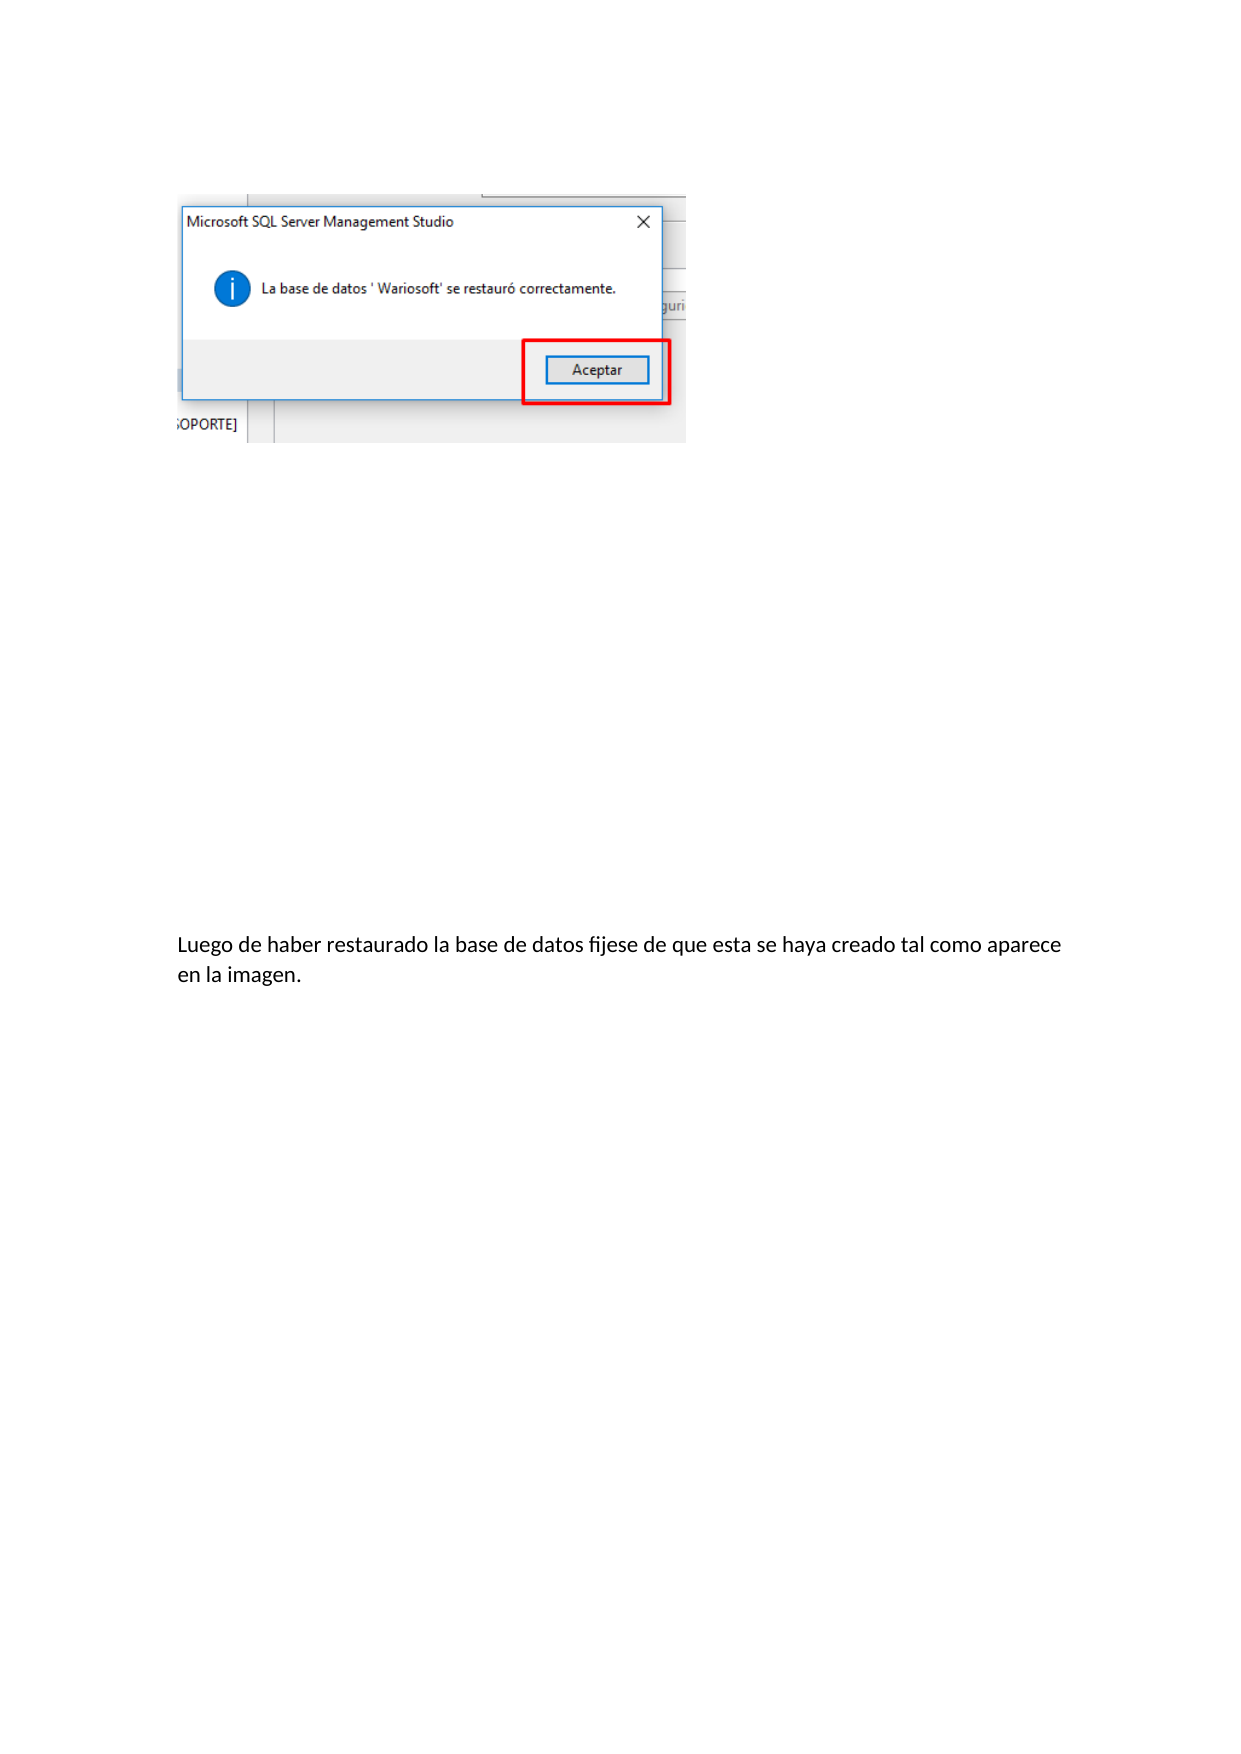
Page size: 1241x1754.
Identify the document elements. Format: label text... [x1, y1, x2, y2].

text Luego de haber restaurado la base de datos fijese de que esta se haya creado tal como aparece en la imagen. [177, 930, 1063, 988]
picture [177, 194, 686, 443]
